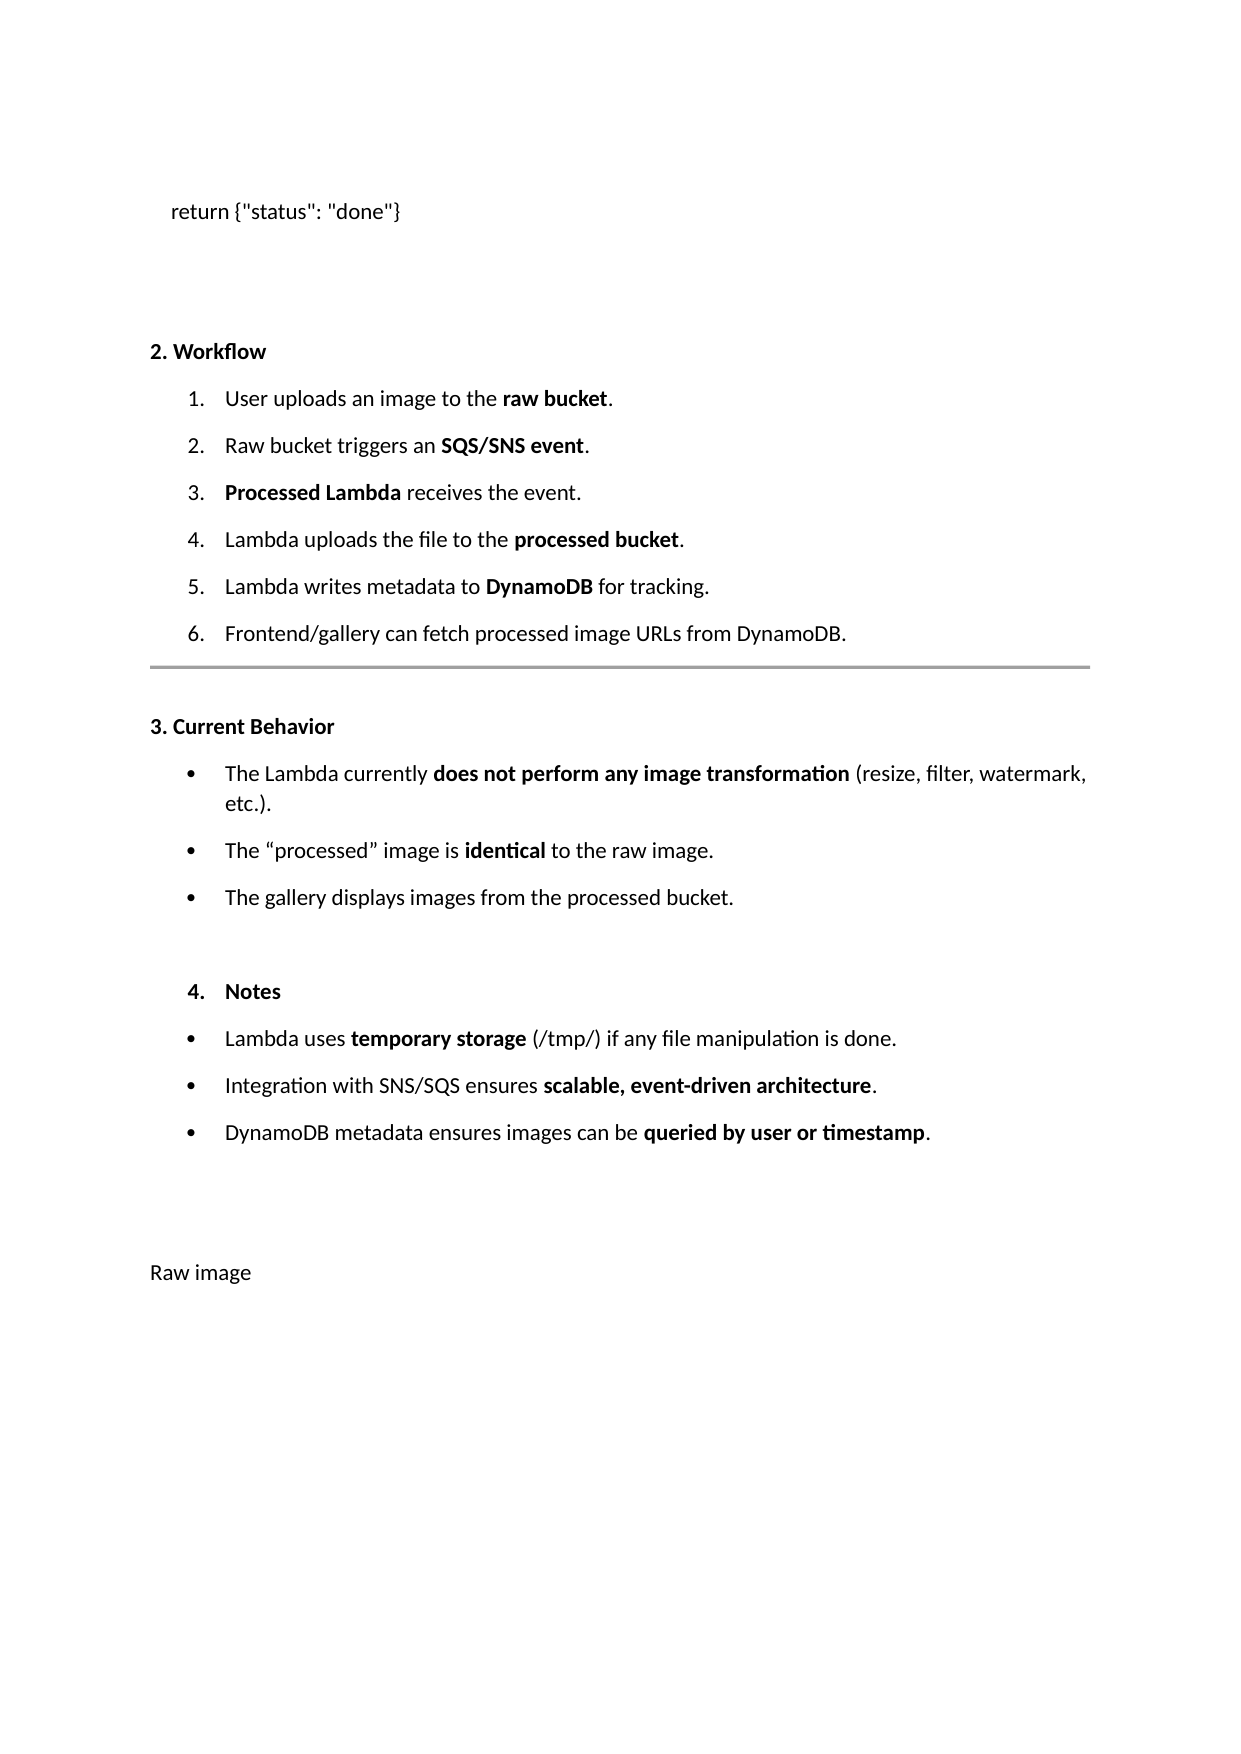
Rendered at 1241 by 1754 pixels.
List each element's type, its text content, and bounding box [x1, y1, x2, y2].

list The gallery displays images from the processed bucket. [187, 883, 1090, 911]
text return {"status": "done"} [150, 197, 1090, 225]
list Lambda uploads the file to the processed bucket. [187, 525, 1090, 553]
text 2. Workflow [150, 337, 1090, 366]
list Lambda writes metadata to DynamoDB for tracking. [187, 572, 1090, 600]
text Raw image [150, 1258, 1090, 1286]
list Notes [187, 977, 1090, 1005]
list User uploads an image to the raw bucket. [187, 384, 1090, 412]
list The “processed” image is identical to the raw image. [187, 836, 1090, 864]
list The Lambda currently does not perform any image transformation (resize, filter, watermark, etc.). [187, 759, 1090, 818]
list Lambda uses temporary storage (/tmp/) if any file manipulation is done. [187, 1024, 1090, 1052]
list Frontend/gallery can fetch processed image URLs from DynamoDB. [187, 619, 1090, 647]
text 3. Current Behavior [150, 712, 1090, 741]
list DynamoDB metadata ensures images can be queried by user or timestamp. [187, 1118, 1090, 1146]
list Raw bucket triggers an SQS/SNS event. [187, 431, 1090, 459]
list Integration with SNS/SQS ensures scalable, event-driven architecture. [187, 1071, 1090, 1099]
list Processed Lambda receives the event. [187, 478, 1090, 506]
